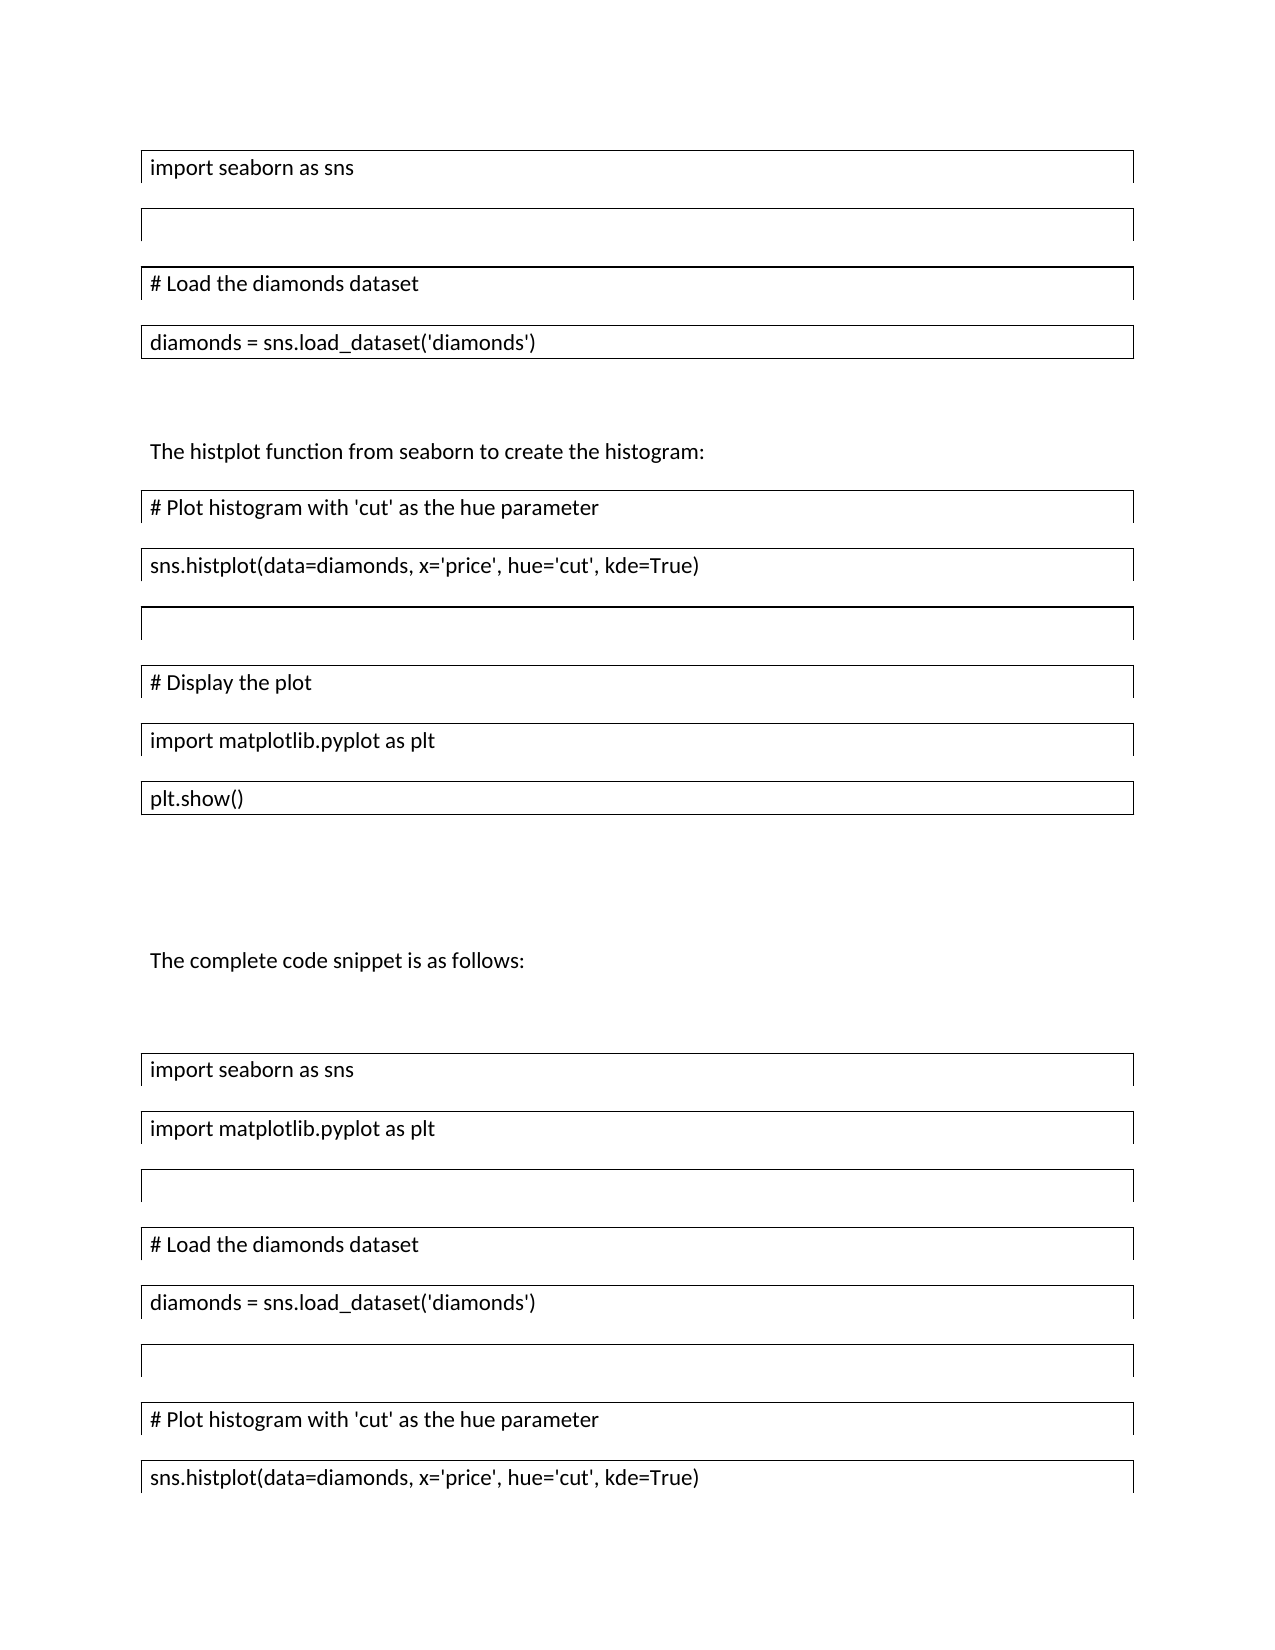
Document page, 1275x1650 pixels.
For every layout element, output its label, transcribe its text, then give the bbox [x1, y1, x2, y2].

text sns.histplot(data=diamonds, x='price', hue='cut', kde=True) [142, 1461, 1133, 1493]
text diamonds = sns.load_dataset('diamonds') [142, 1286, 1133, 1319]
text # Plot histogram with 'cut' as the hue parameter [142, 491, 1133, 523]
text sns.histplot(data=diamonds, x='price', hue='cut', kde=True) [142, 549, 1133, 581]
text # Load the diamonds dataset [142, 268, 1133, 300]
text import seaborn as sns [142, 151, 1133, 183]
text import matplotlib.pyplot as plt [142, 724, 1133, 756]
text # Display the plot [142, 666, 1133, 698]
text diamonds = sns.load_dataset('diamonds') [142, 326, 1133, 358]
text The complete code snippet is as follows: [150, 946, 1125, 974]
text The histplot function from seaborn to create the histogram: [150, 437, 1125, 465]
text import seaborn as sns [142, 1054, 1133, 1086]
text import matplotlib.pyplot as plt [142, 1112, 1133, 1144]
text plt.show() [142, 782, 1133, 814]
text # Plot histogram with 'cut' as the hue parameter [142, 1403, 1133, 1435]
text # Load the diamonds dataset [142, 1228, 1133, 1260]
